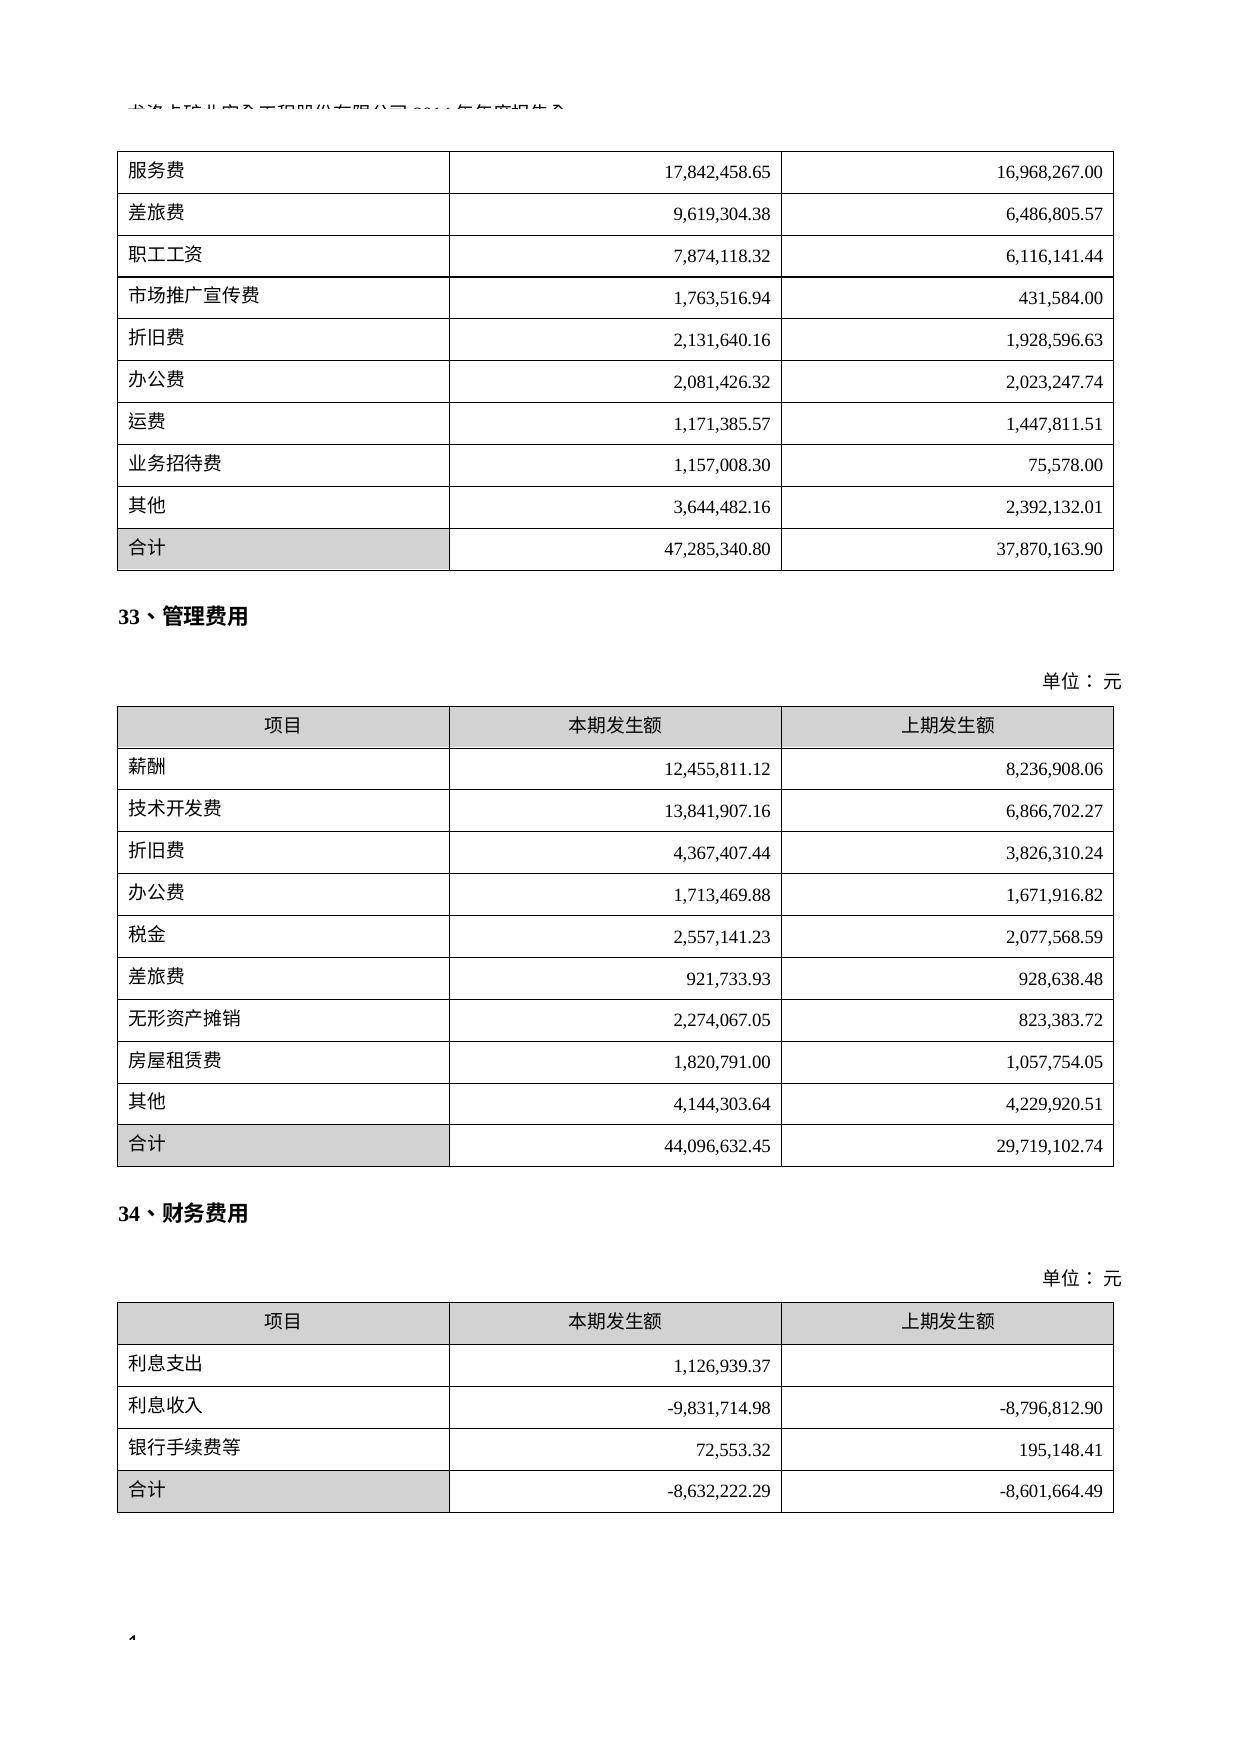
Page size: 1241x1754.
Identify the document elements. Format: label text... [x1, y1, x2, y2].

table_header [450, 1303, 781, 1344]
subtitle 34、财务费用 [118, 1198, 1134, 1228]
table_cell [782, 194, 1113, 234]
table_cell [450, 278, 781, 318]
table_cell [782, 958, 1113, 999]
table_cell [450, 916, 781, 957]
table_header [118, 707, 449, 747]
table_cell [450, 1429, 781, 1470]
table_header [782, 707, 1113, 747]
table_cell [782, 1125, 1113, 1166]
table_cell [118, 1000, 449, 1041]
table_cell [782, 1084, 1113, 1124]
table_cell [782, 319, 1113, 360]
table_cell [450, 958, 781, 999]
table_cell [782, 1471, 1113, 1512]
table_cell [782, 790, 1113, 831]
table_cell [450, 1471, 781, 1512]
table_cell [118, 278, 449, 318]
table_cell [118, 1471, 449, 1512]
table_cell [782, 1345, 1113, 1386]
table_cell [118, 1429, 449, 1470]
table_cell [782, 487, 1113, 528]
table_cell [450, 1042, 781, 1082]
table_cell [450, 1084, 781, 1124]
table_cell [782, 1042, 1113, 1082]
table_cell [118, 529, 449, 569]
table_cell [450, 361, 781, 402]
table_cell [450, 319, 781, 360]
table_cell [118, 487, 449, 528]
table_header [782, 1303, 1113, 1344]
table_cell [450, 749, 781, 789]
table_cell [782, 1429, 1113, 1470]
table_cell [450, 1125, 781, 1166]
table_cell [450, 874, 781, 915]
text 单位： 元 [106, 1265, 1122, 1291]
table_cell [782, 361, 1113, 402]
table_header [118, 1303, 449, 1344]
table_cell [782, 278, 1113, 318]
subtitle 33、管理费用 [118, 601, 1134, 631]
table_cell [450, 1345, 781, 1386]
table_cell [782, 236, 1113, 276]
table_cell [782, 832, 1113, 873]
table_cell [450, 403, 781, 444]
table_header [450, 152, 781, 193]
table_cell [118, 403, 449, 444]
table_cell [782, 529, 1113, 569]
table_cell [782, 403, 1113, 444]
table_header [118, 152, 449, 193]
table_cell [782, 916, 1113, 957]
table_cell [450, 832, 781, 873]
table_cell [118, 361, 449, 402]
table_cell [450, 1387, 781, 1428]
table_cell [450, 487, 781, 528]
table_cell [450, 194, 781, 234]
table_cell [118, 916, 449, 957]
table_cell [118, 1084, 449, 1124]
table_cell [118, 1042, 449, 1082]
text 单位： 元 [106, 669, 1122, 694]
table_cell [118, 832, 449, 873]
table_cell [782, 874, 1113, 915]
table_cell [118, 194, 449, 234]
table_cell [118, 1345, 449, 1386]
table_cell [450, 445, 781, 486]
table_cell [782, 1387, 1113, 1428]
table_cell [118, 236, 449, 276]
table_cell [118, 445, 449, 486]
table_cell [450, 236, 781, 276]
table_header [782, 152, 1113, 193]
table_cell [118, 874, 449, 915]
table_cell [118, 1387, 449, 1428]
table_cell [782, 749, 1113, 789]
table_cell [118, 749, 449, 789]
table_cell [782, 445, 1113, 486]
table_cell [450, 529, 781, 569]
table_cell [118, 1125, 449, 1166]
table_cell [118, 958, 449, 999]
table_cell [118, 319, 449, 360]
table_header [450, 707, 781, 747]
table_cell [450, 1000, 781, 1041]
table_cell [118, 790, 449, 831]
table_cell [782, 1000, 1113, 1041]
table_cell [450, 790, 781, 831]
